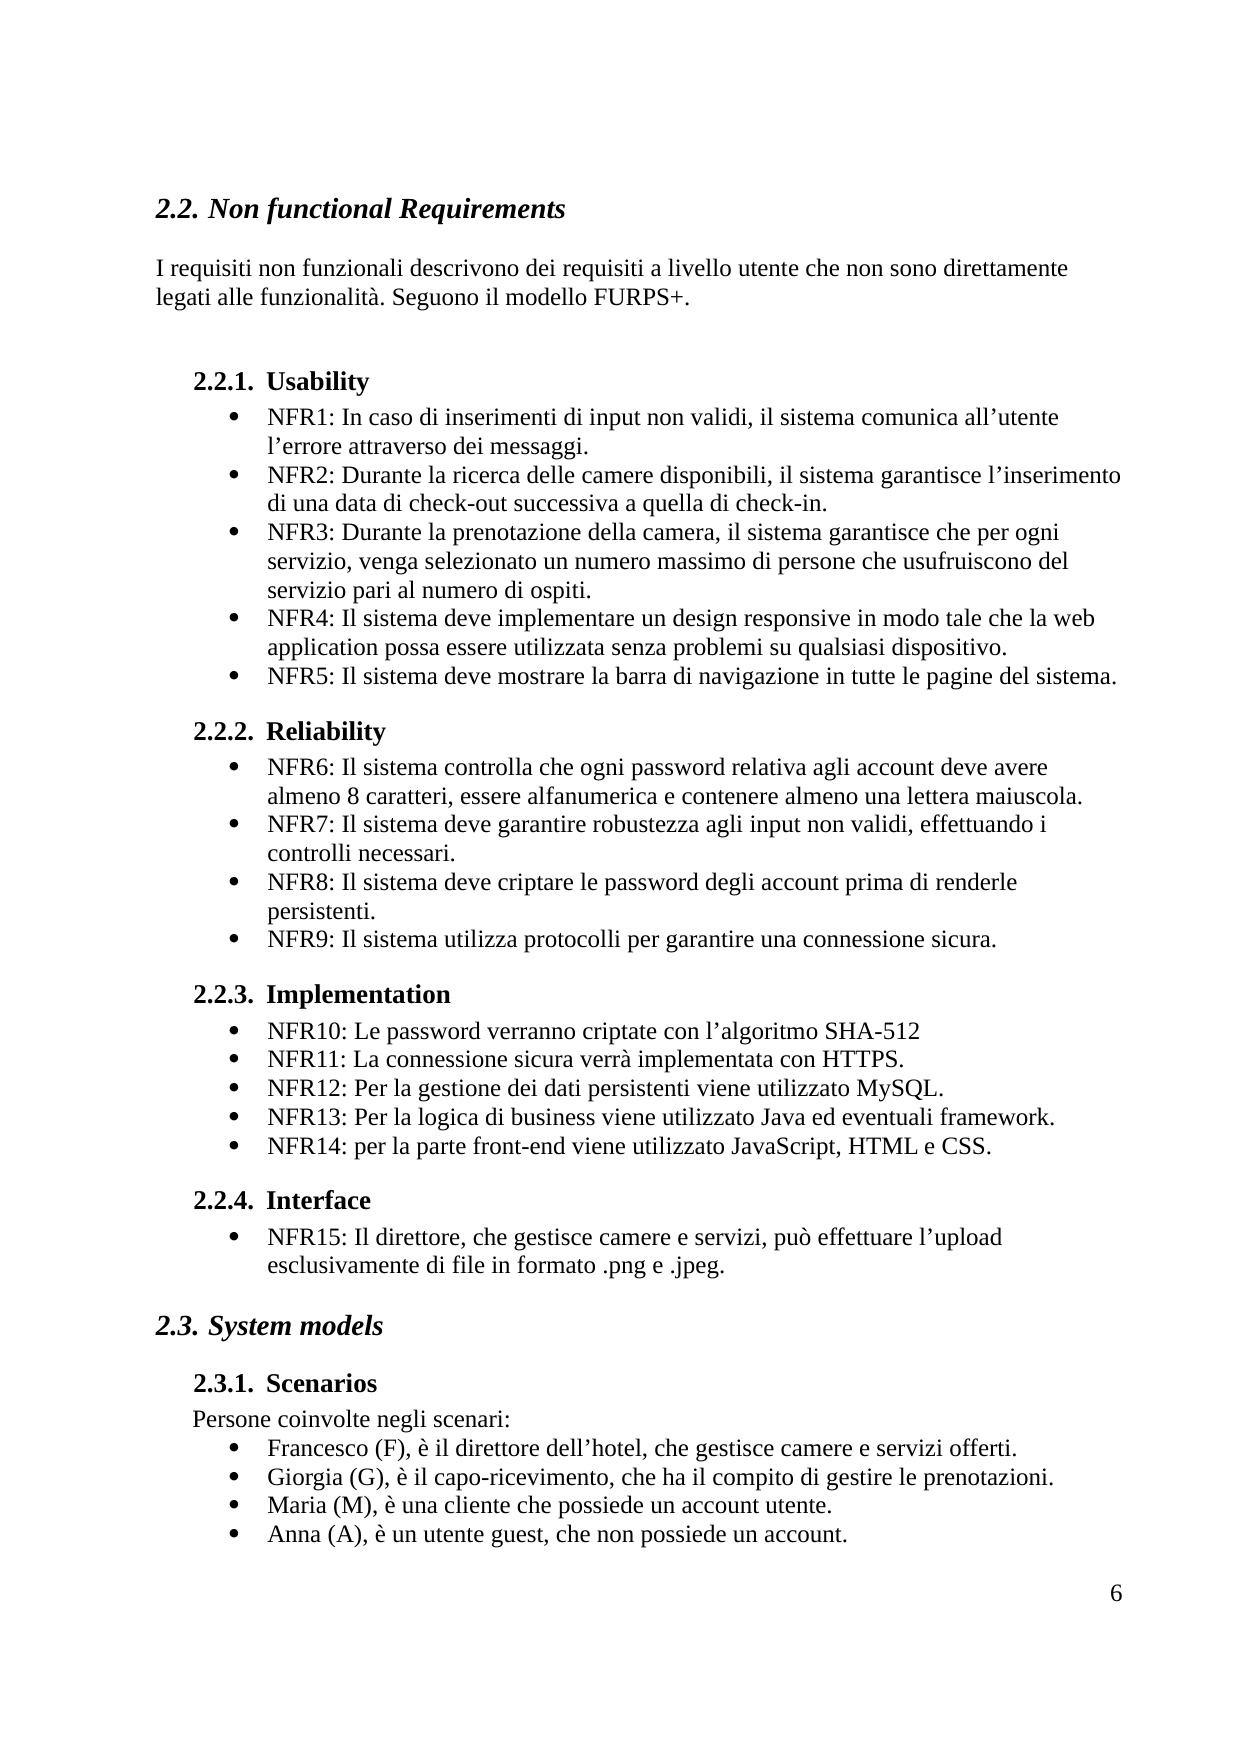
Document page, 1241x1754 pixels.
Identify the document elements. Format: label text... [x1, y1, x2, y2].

list Anna (A), è un utente guest, che non possiede un account. [229, 1519, 1122, 1548]
list NFR11: La connessione sicura verrà implementata con HTTPS. [229, 1044, 1122, 1073]
list NFR15: Il direttore, che gestisce camere e servizi, può effettuare l’upload esclusivamente di file in formato .png e .jpeg. [229, 1222, 1122, 1279]
subtitle Usability [193, 365, 1122, 396]
list Francesco (F), è il direttore dell’hotel, che gestisce camere e servizi offerti. [229, 1433, 1122, 1462]
text I requisiti non funzionali descrivono dei requisiti a livello utente che non sono direttamente legati alle funzionalità. Seguono il modello FURPS+. [156, 253, 1122, 311]
list NFR8: Il sistema deve criptare le password degli account prima di renderle persistenti. [229, 867, 1122, 924]
list Maria (M), è una cliente che possiede un account utente. [229, 1490, 1122, 1519]
list NFR12: Per la gestione dei dati persistenti viene utilizzato MySQL. [229, 1073, 1122, 1102]
subtitle Reliability [193, 715, 1122, 746]
subtitle Non functional Requirements [156, 191, 1122, 225]
list NFR7: Il sistema deve garantire robustezza agli input non validi, effettuando i controlli necessari. [229, 809, 1122, 867]
list NFR4: Il sistema deve implementare un design responsive in modo tale che la web application possa essere utilizzata senza problemi su qualsiasi dispositivo. [229, 603, 1122, 661]
subtitle Scenarios [193, 1367, 1122, 1398]
list NFR13: Per la logica di business viene utilizzato Java ed eventuali framework. [229, 1102, 1122, 1131]
list NFR1: In caso di inserimenti di input non validi, il sistema comunica all’utente l’errore attraverso dei messaggi. [229, 402, 1122, 460]
list Giorgia (G), è il capo-ricevimento, che ha il compito di gestire le prenotazioni. [229, 1462, 1122, 1490]
list NFR3: Durante la prenotazione della camera, il sistema garantisce che per ogni servizio, venga selezionato un numero massimo di persone che usufruiscono del servizio pari al numero di ospiti. [229, 517, 1122, 603]
list NFR9: Il sistema utilizza protocolli per garantire una connessione sicura. [229, 924, 1122, 953]
text Persone coinvolte negli scenari: [192, 1404, 1122, 1433]
list NFR2: Durante la ricerca delle camere disponibili, il sistema garantisce l’inserimento di una data di check-out successiva a quella di check-in. [229, 460, 1122, 517]
list NFR6: Il sistema controlla che ogni password relativa agli account deve avere almeno 8 caratteri, essere alfanumerica e contenere almeno una lettera maiuscola. [229, 752, 1122, 809]
subtitle Interface [193, 1184, 1122, 1216]
list NFR10: Le password verranno criptate con l’algoritmo SHA-512 [229, 1016, 1122, 1044]
subtitle Implementation [193, 978, 1122, 1009]
list NFR5: Il sistema deve mostrare la barra di navigazione in tutte le pagine del sistema. [229, 661, 1122, 690]
list NFR14: per la parte front-end viene utilizzato JavaScript, HTML e CSS. [229, 1131, 1122, 1159]
subtitle System models [156, 1308, 1122, 1342]
